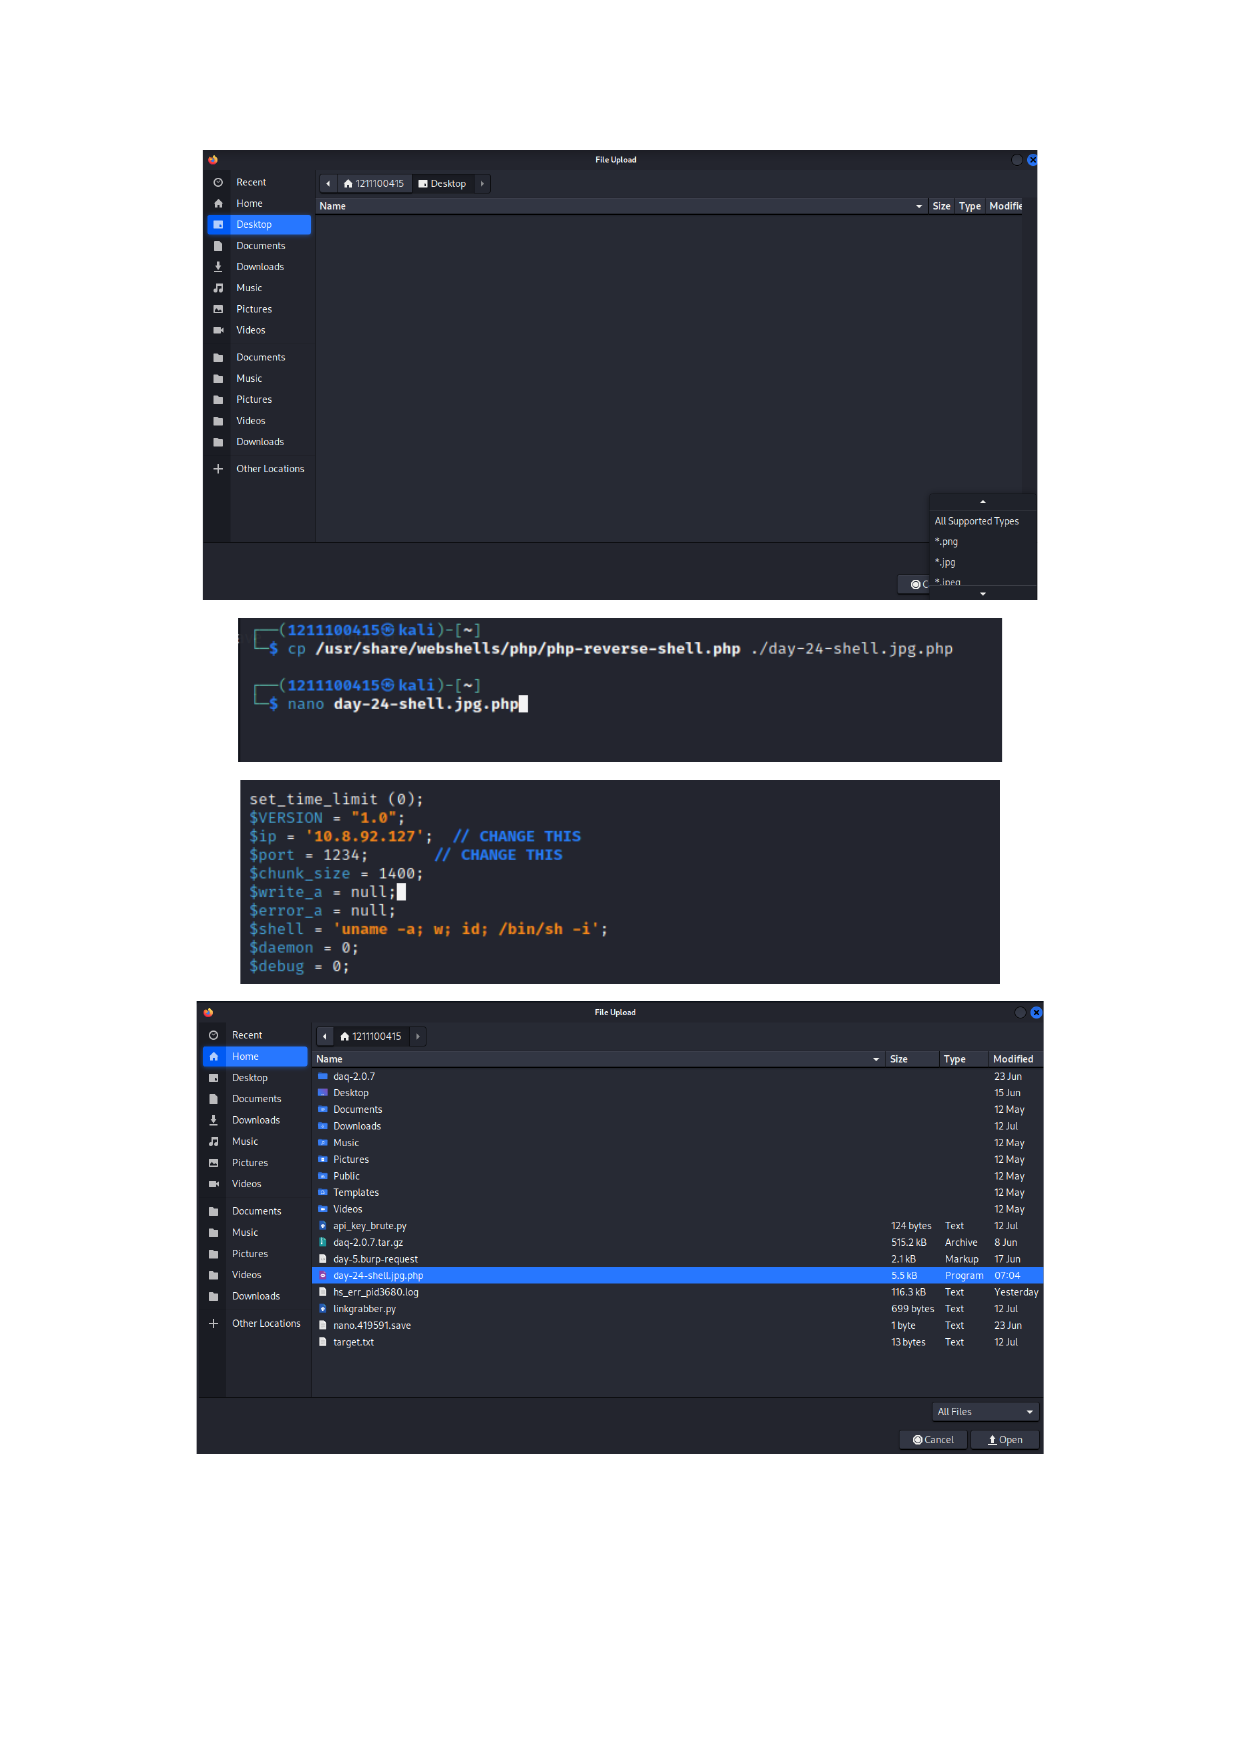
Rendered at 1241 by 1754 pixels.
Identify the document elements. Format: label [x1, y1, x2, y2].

picture [240, 780, 1000, 984]
picture [202, 150, 1038, 600]
picture [196, 1001, 1044, 1454]
picture [238, 618, 1003, 762]
